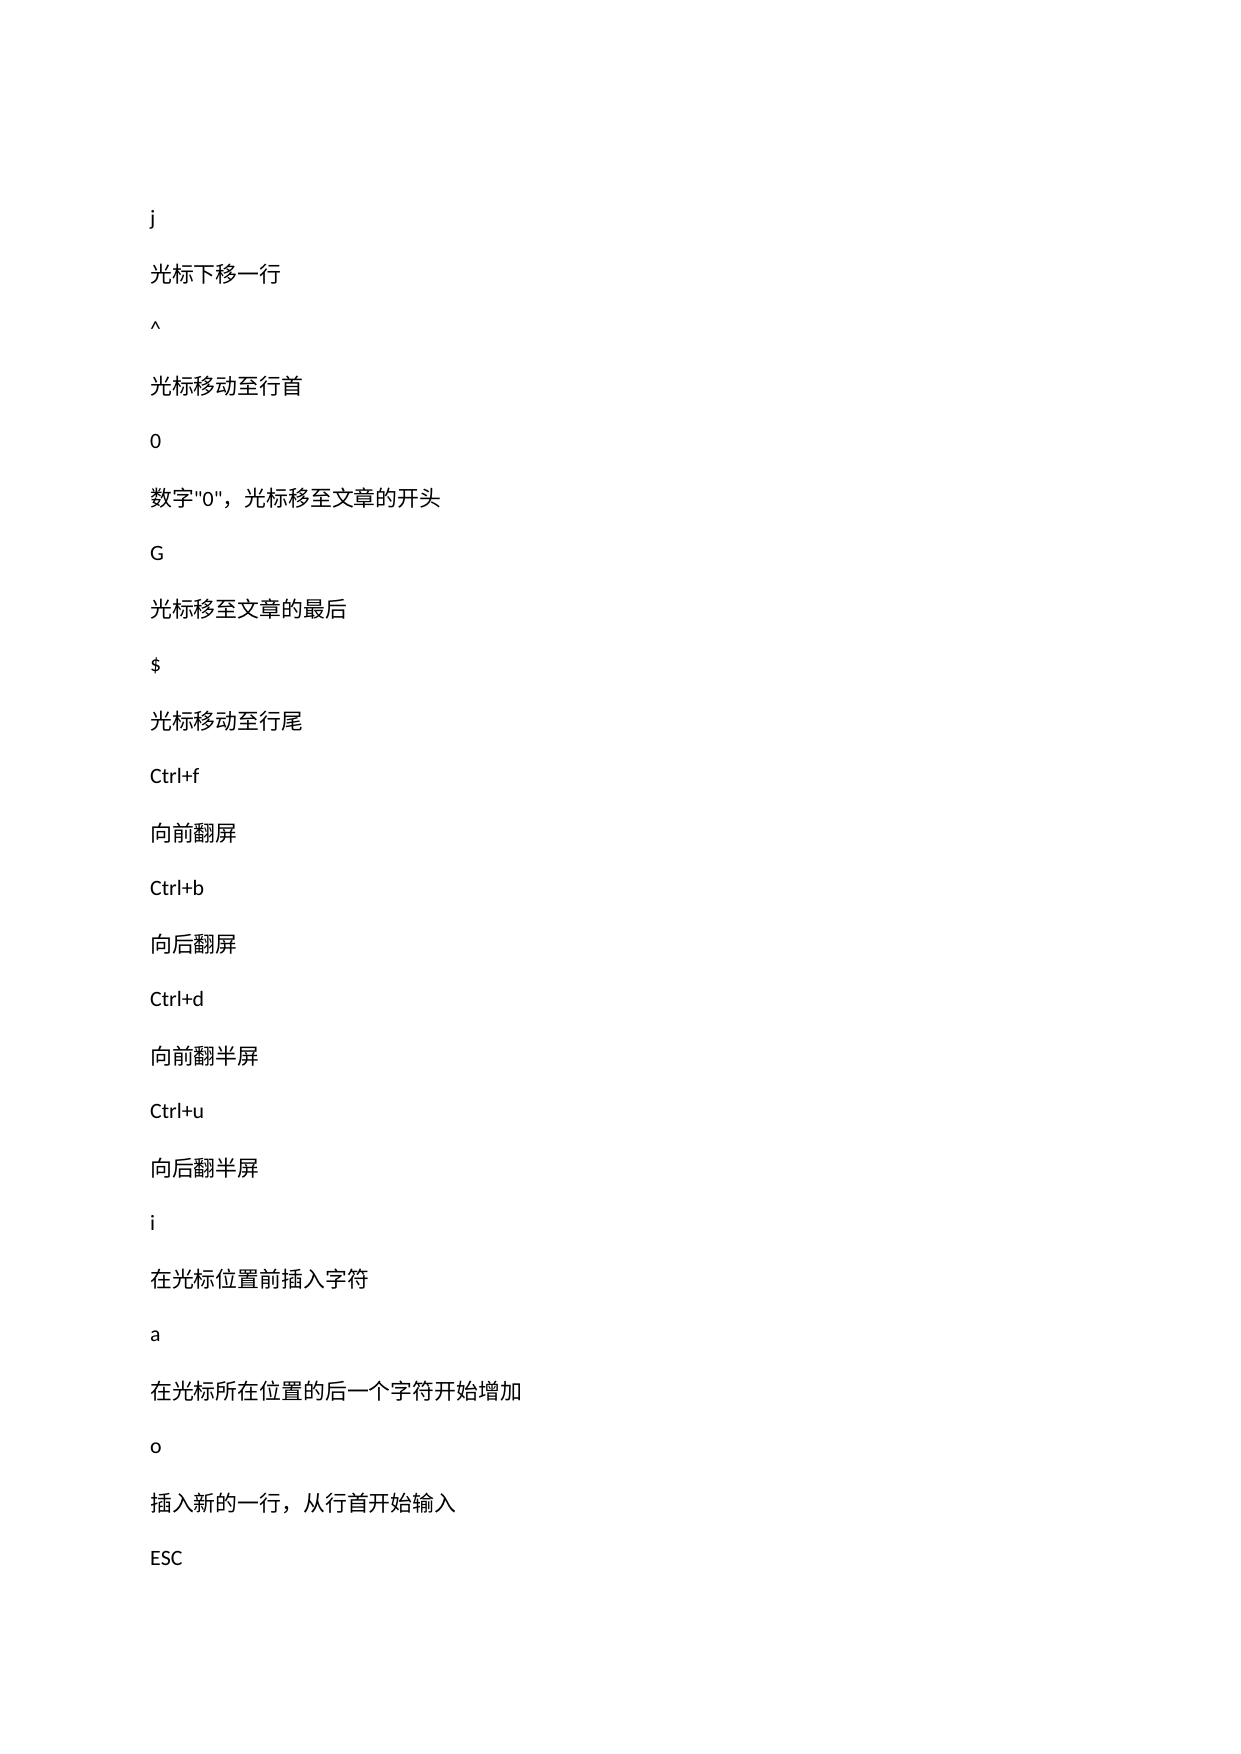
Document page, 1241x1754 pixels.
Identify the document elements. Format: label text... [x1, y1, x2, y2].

list 光标下移一行 [150, 257, 1090, 289]
list G [150, 539, 1090, 566]
list 光标移至文章的最后 [150, 592, 1090, 624]
list a [150, 1321, 1090, 1347]
list 0 [150, 427, 1090, 454]
list ^ [150, 316, 1090, 342]
list 在光标所在位置的后一个字符开始增加 [150, 1374, 1090, 1406]
list 光标移动至行尾 [150, 704, 1090, 736]
list i [150, 1209, 1090, 1236]
list 光标移动至行首 [150, 369, 1090, 401]
list Ctrl+d [150, 986, 1090, 1012]
list 向前翻半屏 [150, 1039, 1090, 1071]
list 插入新的一行，从行首开始输入 [150, 1486, 1090, 1517]
list 向前翻屏 [150, 816, 1090, 847]
list 向后翻屏 [150, 927, 1090, 959]
list o [150, 1432, 1090, 1459]
list $ [150, 651, 1090, 677]
list Ctrl+b [150, 874, 1090, 901]
list Ctrl+f [150, 762, 1090, 789]
list Ctrl+u [150, 1097, 1090, 1124]
list 向后翻半屏 [150, 1151, 1090, 1182]
list j [150, 204, 1090, 231]
list 在光标位置前插入字符 [150, 1262, 1090, 1294]
list 数字"0"，光标移至文章的开头 [150, 481, 1090, 512]
list ESC [150, 1544, 1090, 1571]
